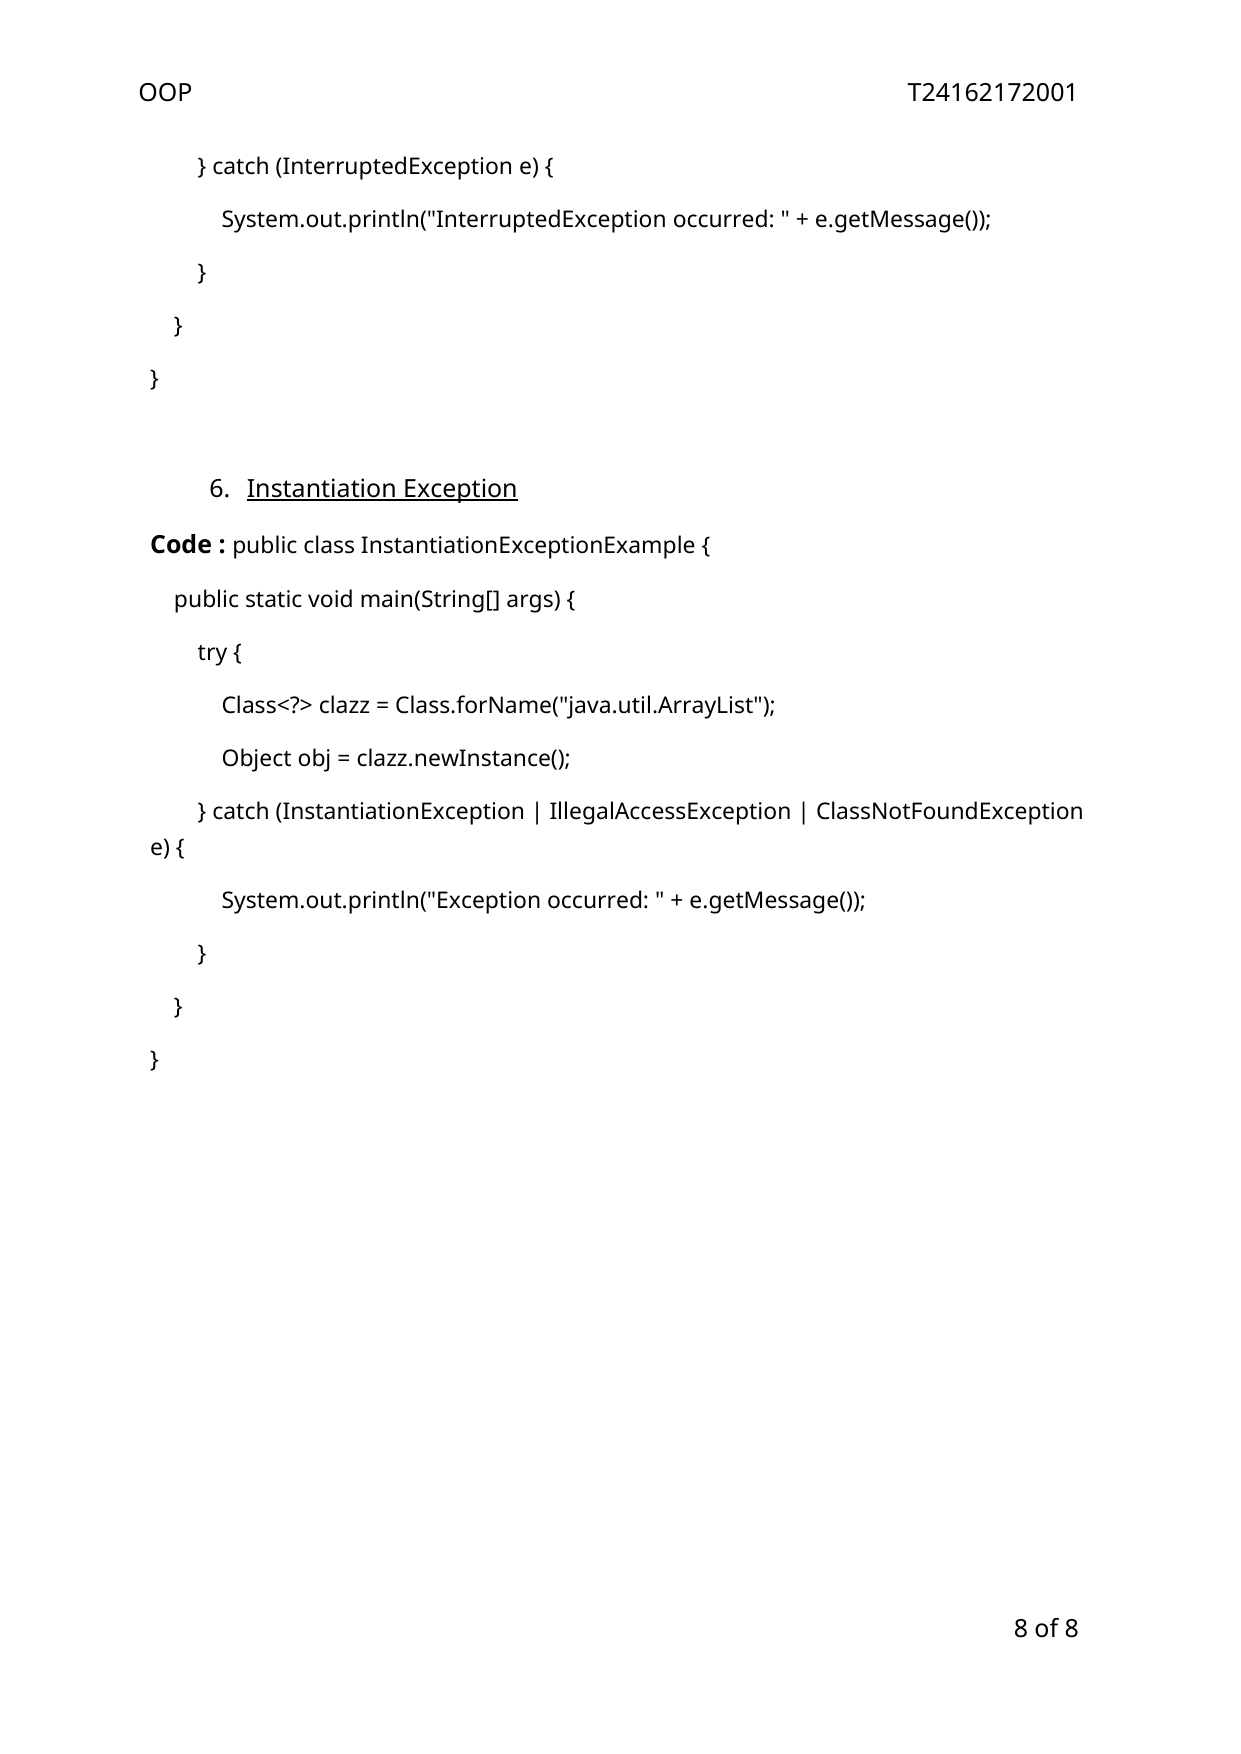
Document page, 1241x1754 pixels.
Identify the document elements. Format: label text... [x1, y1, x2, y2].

text System.out.println("InterruptedException occurred: " + e.getMessage()); [150, 203, 1090, 234]
text } [150, 309, 1090, 340]
text } catch (InterruptedException e) { [150, 150, 1090, 181]
text try { [150, 636, 1090, 667]
text } [150, 1043, 1090, 1074]
list Instantiation Exception [209, 471, 1090, 505]
text } [150, 990, 1090, 1021]
text Class<?> clazz = Class.forName("java.util.ArrayList"); [150, 689, 1090, 720]
text } [150, 937, 1090, 968]
text } [150, 362, 1090, 393]
text } catch (InstantiationException | IllegalAccessException | ClassNotFoundException e) { [150, 795, 1090, 862]
text public static void main(String[] args) { [150, 583, 1090, 614]
text Code : public class InstantiationExceptionExample { [150, 527, 1090, 561]
text } [150, 256, 1090, 287]
text Object obj = clazz.newInstance(); [150, 742, 1090, 773]
text System.out.println("Exception occurred: " + e.getMessage()); [150, 884, 1090, 915]
